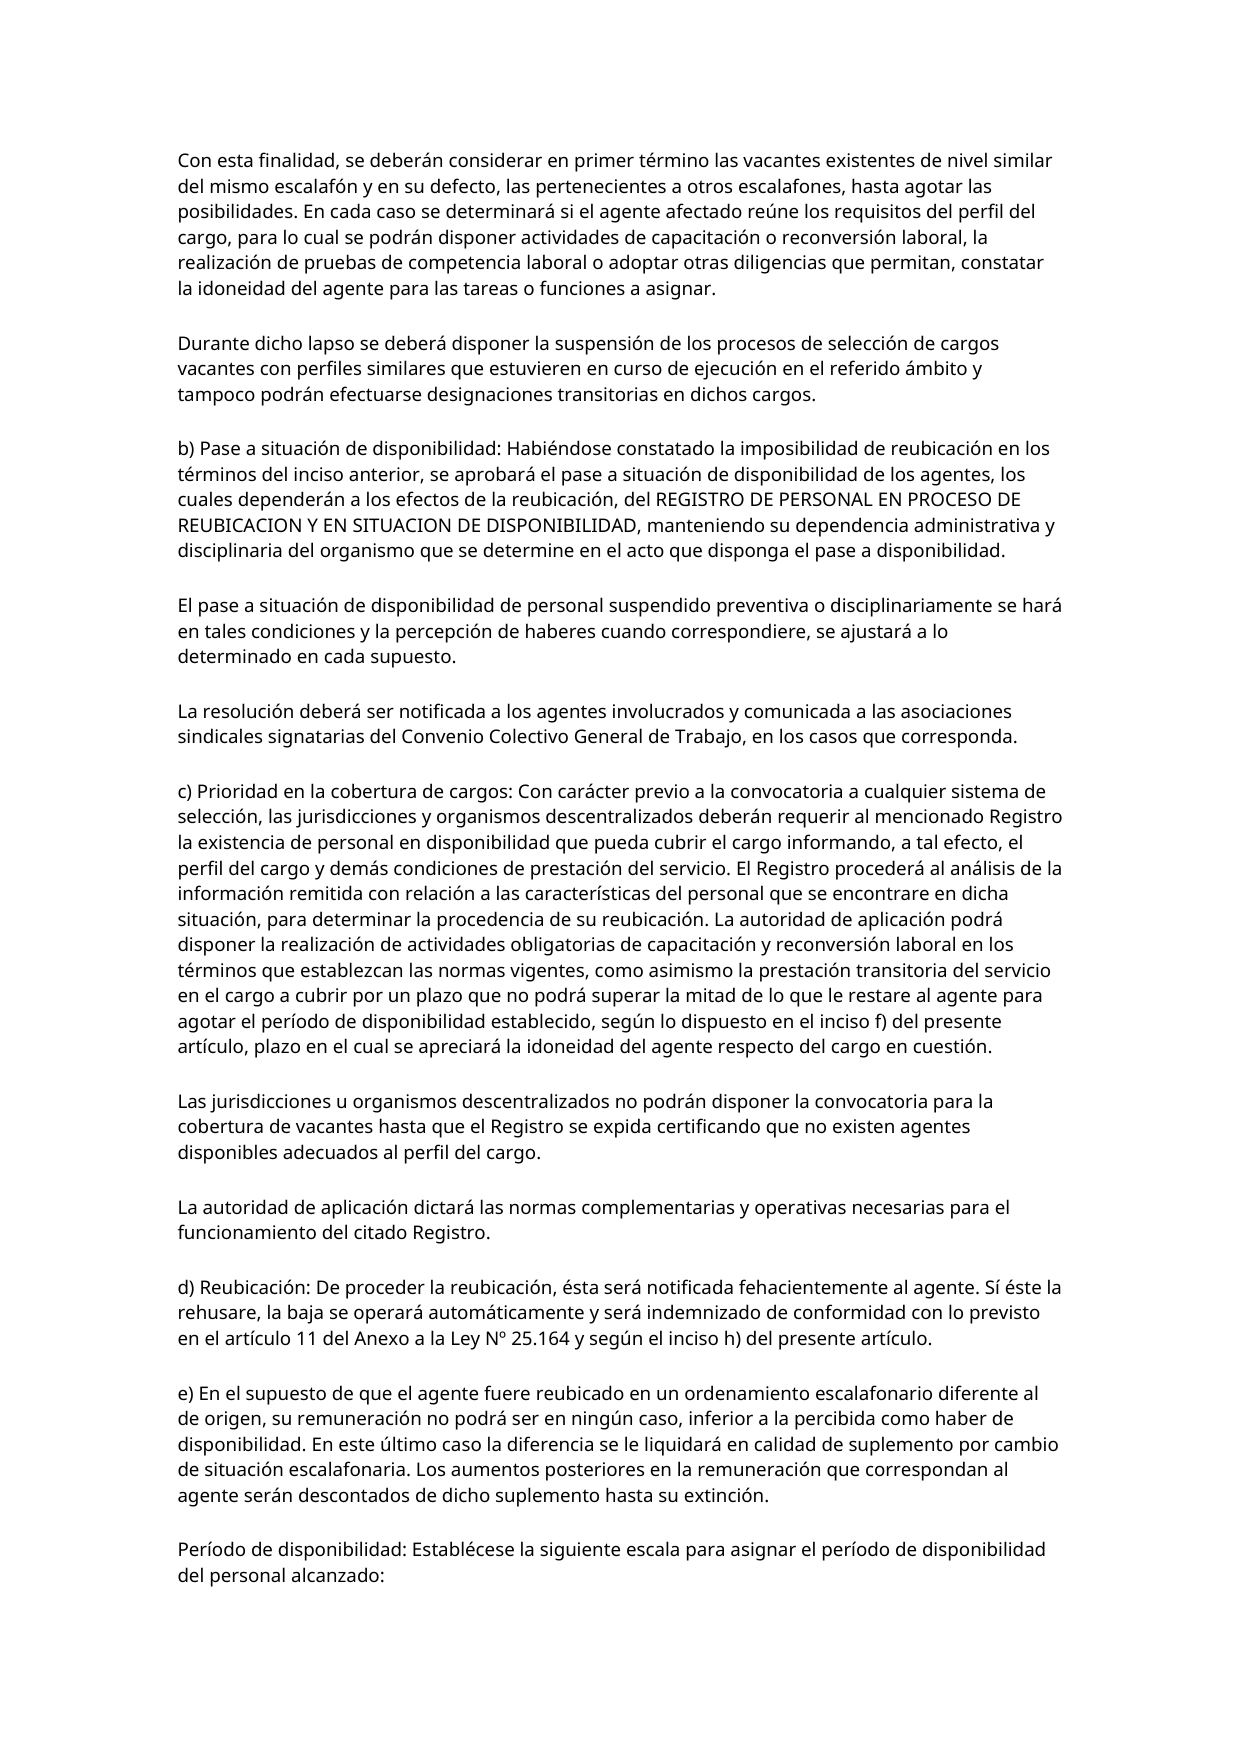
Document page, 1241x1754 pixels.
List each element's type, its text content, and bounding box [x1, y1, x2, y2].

text b) Pase a situación de disponibilidad: Habiéndose constatado la imposibilidad de reubicación en los términos del inciso anterior, se aprobará el pase a situación de disponibilidad de los agentes, los cuales dependerán a los efectos de la reubicación, del REGISTRO DE PERSONAL EN PROCESO DE REUBICACION Y EN SITUACION DE DISPONIBILIDAD, manteniendo su dependencia administrativa y disciplinaria del organismo que se determine en el acto que disponga el pase a disponibilidad. [177, 436, 1063, 563]
text La resolución deberá ser notificada a los agentes involucrados y comunicada a las asociaciones sindicales signatarias del Convenio Colectivo General de Trabajo, en los casos que corresponda. [177, 698, 1063, 749]
text e) En el supuesto de que el agente fuere reubicado en un ordenamiento escalafonario diferente al de origen, su remuneración no podrá ser en ningún caso, inferior a la percibida como haber de disponibilidad. En este último caso la diferencia se le liquidará en calidad de suplemento por cambio de situación escalafonaria. Los aumentos posteriores en la remuneración que correspondan al agente serán descontados de dicho suplemento hasta su extinción. [177, 1380, 1063, 1507]
text Las jurisdicciones u organismos descentralizados no podrán disponer la convocatoria para la cobertura de vacantes hasta que el Registro se expida certificando que no existen agentes disponibles adecuados al perfil del cargo. [177, 1088, 1063, 1165]
text c) Prioridad en la cobertura de cargos: Con carácter previo a la convocatoria a cualquier sistema de selección, las jurisdicciones y organismos descentralizados deberán requerir al mencionado Registro la existencia de personal en disponibilidad que pueda cubrir el cargo informando, a tal efecto, el perfil del cargo y demás condiciones de prestación del servicio. El Registro procederá al análisis de la información remitida con relación a las características del personal que se encontrare en dicha situación, para determinar la procedencia de su reubicación. La autoridad de aplicación podrá disponer la realización de actividades obligatorias de capacitación y reconversión laboral en los términos que establezcan las normas vigentes, como asimismo la prestación transitoria del servicio en el cargo a cubrir por un plazo que no podrá superar la mitad de lo que le restare al agente para agotar el período de disponibilidad establecido, según lo dispuesto en el inciso f) del presente artículo, plazo en el cual se apreciará la idoneidad del agente respecto del cargo en cuestión. [177, 778, 1063, 1059]
text El pase a situación de disponibilidad de personal suspendido preventiva o disciplinariamente se hará en tales condiciones y la percepción de haberes cuando correspondiere, se ajustará a lo determinado en cada supuesto. [177, 592, 1063, 669]
text Durante dicho lapso se deberá disponer la suspensión de los procesos de selección de cargos vacantes con perfiles similares que estuvieren en curso de ejecución en el referido ámbito y tampoco podrán efectuarse designaciones transitorias en dichos cargos. [177, 330, 1063, 406]
text La autoridad de aplicación dictará las normas complementarias y operativas necesarias para el funcionamiento del citado Registro. [177, 1194, 1063, 1245]
text Período de disponibilidad: Establécese la siguiente escala para asignar el período de disponibilidad del personal alcanzado: [177, 1537, 1063, 1588]
text Con esta finalidad, se deberán considerar en primer término las vacantes existentes de nivel similar del mismo escalafón y en su defecto, las pertenecientes a otros escalafones, hasta agotar las posibilidades. En cada caso se determinará si el agente afectado reúne los requisitos del perfil del cargo, para lo cual se podrán disponer actividades de capacitación o reconversión laboral, la realización de pruebas de competencia laboral o adoptar otras diligencias que permitan, constatar la idoneidad del agente para las tareas o funciones a asignar. [177, 148, 1063, 301]
text d) Reubicación: De proceder la reubicación, ésta será notificada fehacientemente al agente. Sí éste la rehusare, la baja se operará automáticamente y será indemnizado de conformidad con lo previsto en el artículo 11 del Anexo a la Ley Nº 25.164 y según el inciso h) del presente artículo. [177, 1274, 1063, 1351]
